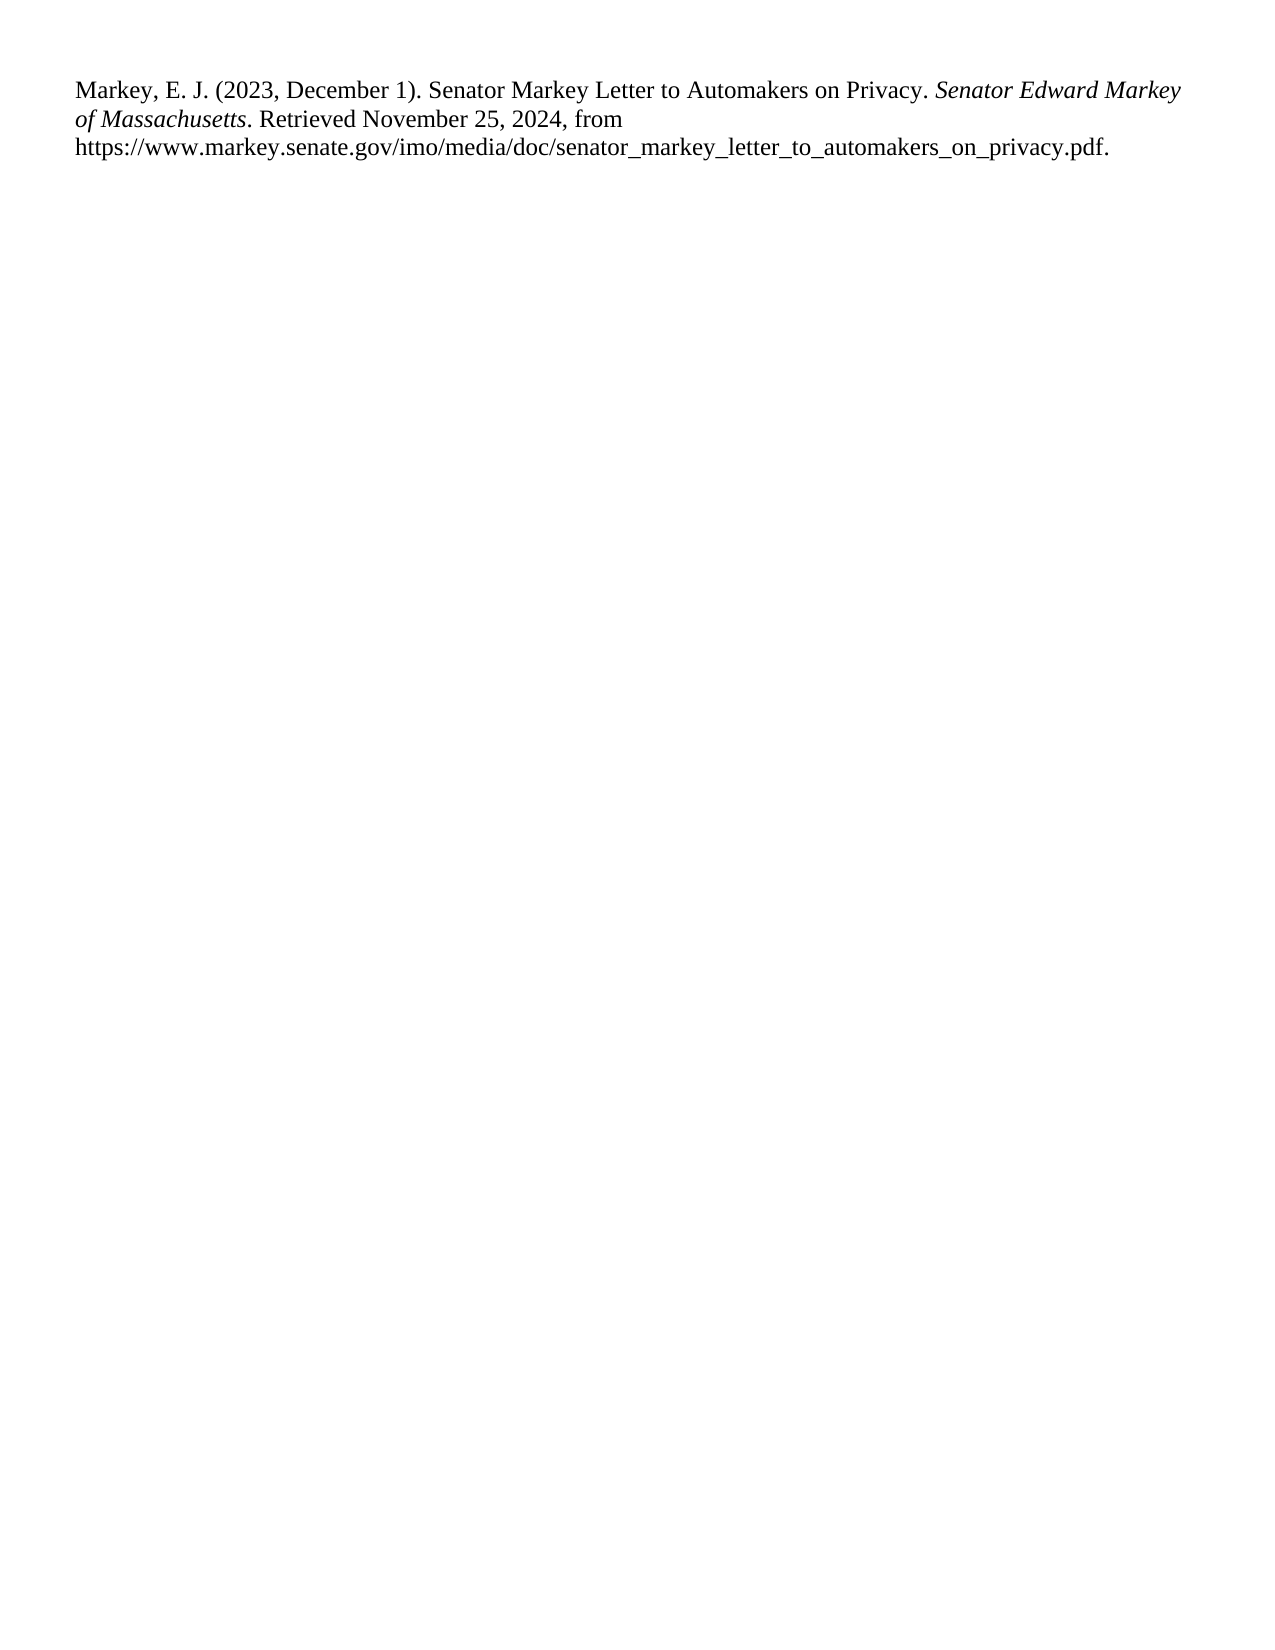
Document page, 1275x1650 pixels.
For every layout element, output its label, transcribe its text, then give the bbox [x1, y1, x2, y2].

text Markey, E. J. (2023, December 1). Senator Markey Letter to Automakers on Privacy. Senator Edward Markey of Massachusetts. Retrieved November 25, 2024, from https://www.markey.senate.gov/imo/media/doc/senator_markey_letter_to_automakers_on_privacy.pdf. [75, 75, 1200, 161]
